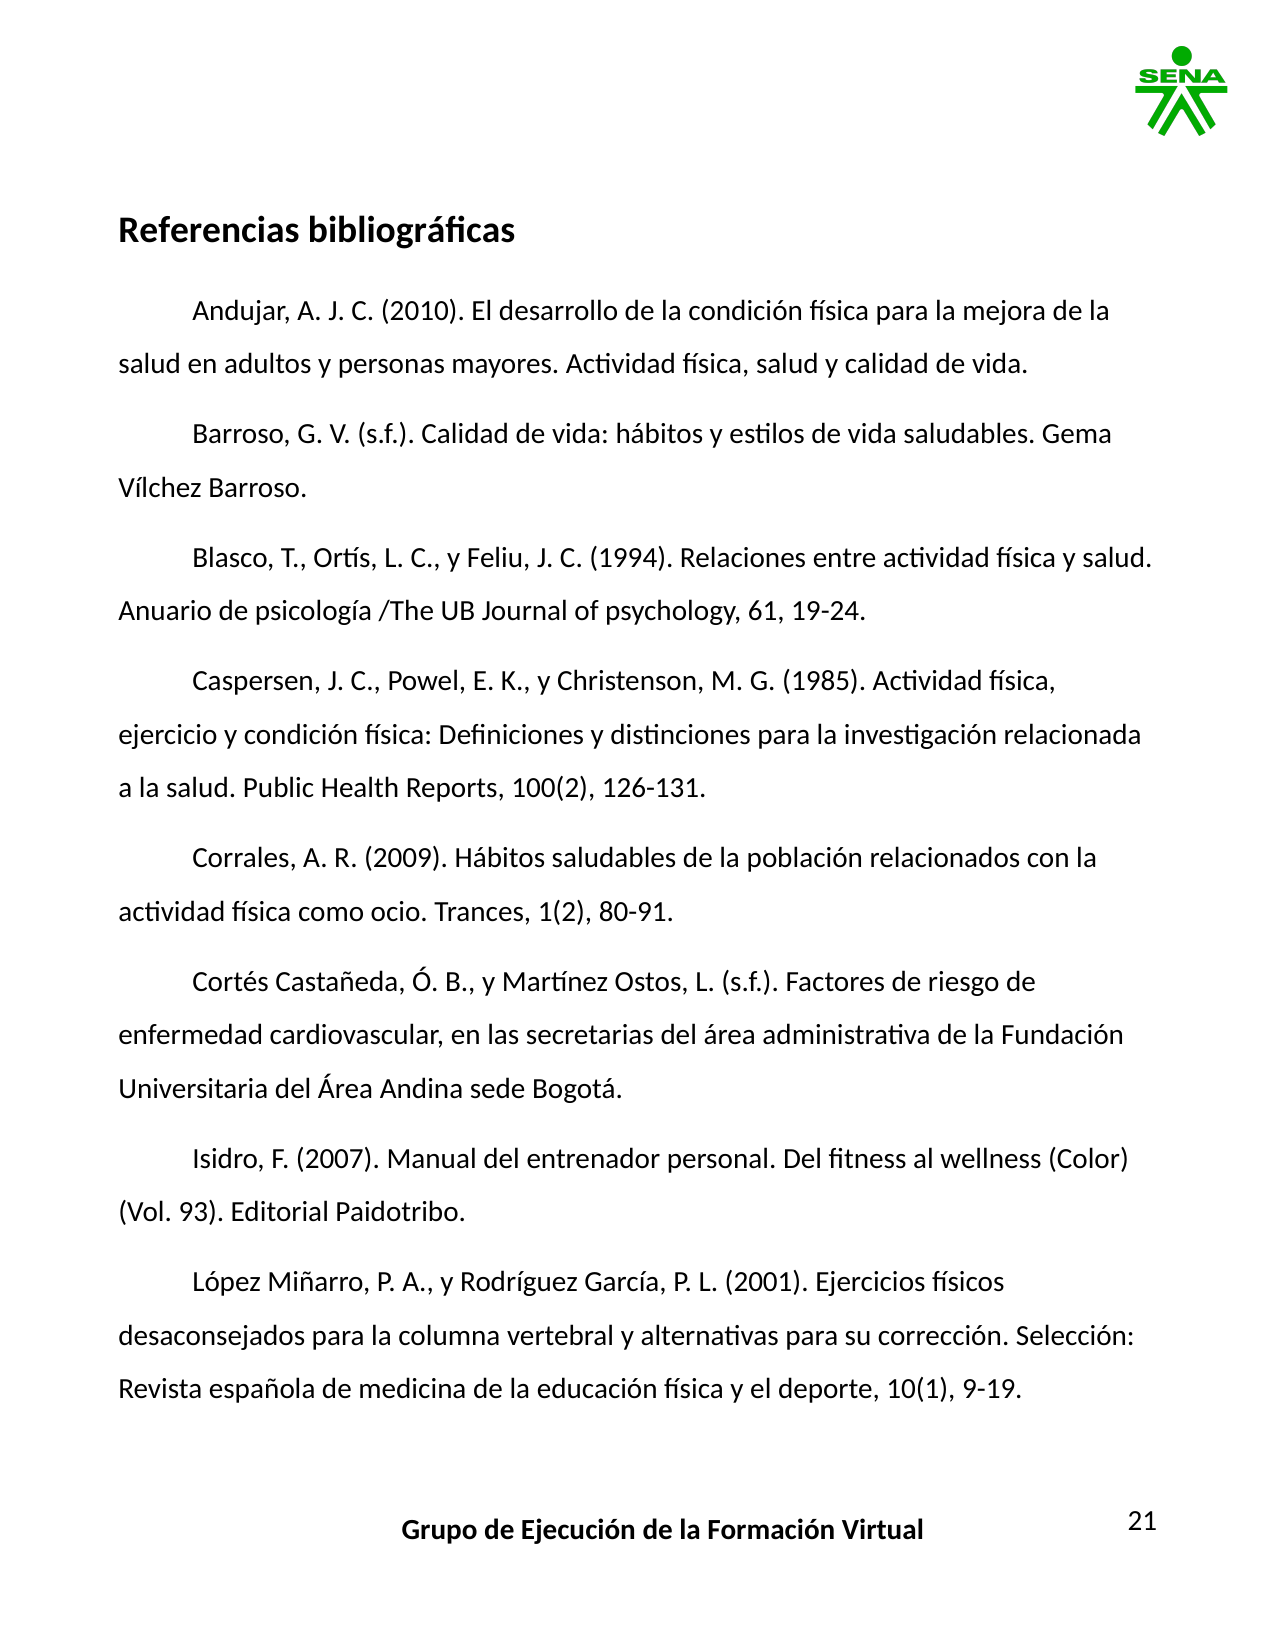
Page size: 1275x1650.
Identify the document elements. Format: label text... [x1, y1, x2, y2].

text Referencias bibliográficas [118, 206, 1157, 252]
text Isidro, F. (2007). Manual del entrenador personal. Del fitness al wellness (Color) (Vol. 93). Editorial Paidotribo. [118, 1140, 1157, 1229]
text Corrales, A. R. (2009). Hábitos saludables de la población relacionados con la actividad física como ocio. Trances, 1(2), 80-91. [118, 839, 1157, 928]
text Cortés Castañeda, Ó. B., y Martínez Ostos, L. (s.f.). Factores de riesgo de enfermedad cardiovascular, en las secretarias del área administrativa de la Fundación Universitaria del Área Andina sede Bogotá. [118, 963, 1157, 1105]
text Barroso, G. V. (s.f.). Calidad de vida: hábitos y estilos de vida saludables. Gema Vílchez Barroso. [118, 415, 1157, 504]
picture [1135, 46, 1228, 136]
text López Miñarro, P. A., y Rodríguez García, P. L. (2001). Ejercicios físicos desaconsejados para la columna vertebral y alternativas para su corrección. Selección: Revista española de medicina de la educación física y el deporte, 10(1), 9-19. [118, 1263, 1157, 1406]
text Blasco, T., Ortís, L. C., y Feliu, J. C. (1994). Relaciones entre actividad física y salud. Anuario de psicología /The UB Journal of psychology, 61, 19-24. [118, 539, 1157, 628]
text Andujar, A. J. C. (2010). El desarrollo de la condición física para la mejora de la salud en adultos y personas mayores. Actividad física, salud y calidad de vida. [118, 292, 1157, 381]
text Caspersen, J. C., Powel, E. K., y Christenson, M. G. (1985). Actividad física, ejercicio y condición física: Definiciones y distinciones para la investigación relacionada a la salud. Public Health Reports, 100(2), 126-131. [118, 662, 1157, 805]
